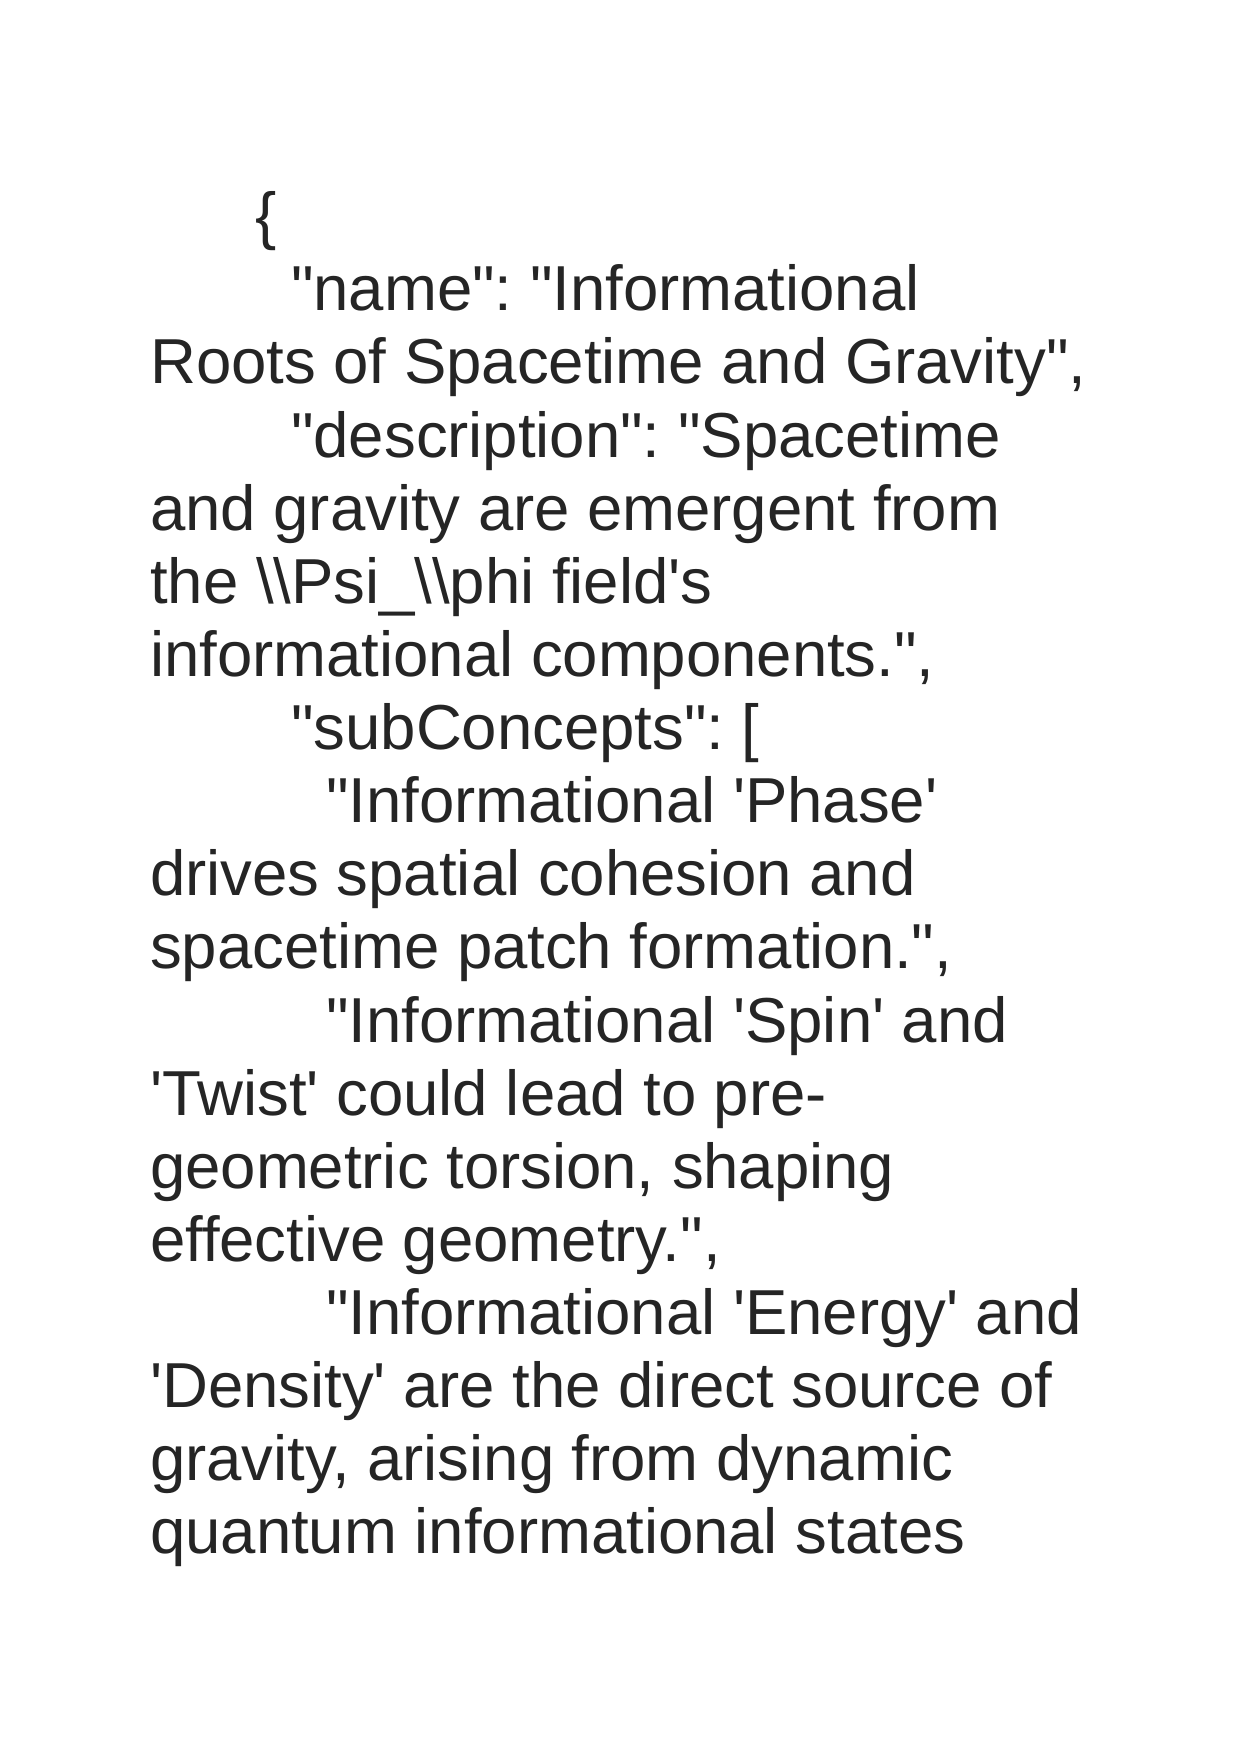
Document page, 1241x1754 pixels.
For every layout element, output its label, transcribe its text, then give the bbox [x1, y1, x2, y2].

text "name": "Informational Roots of Spacetime and Gravity", [150, 257, 1090, 403]
text "subConcepts": [ [150, 696, 1090, 769]
text "Informational 'Spin' and 'Twist' could lead to pre-geometric torsion, shaping effective geometry.", [150, 988, 1090, 1281]
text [150, 1281, 1090, 1500]
text { [150, 184, 1090, 257]
text "description": "Spacetime and gravity are emergent from the \\Psi_\\phi field's informational components.", [150, 403, 1090, 696]
text "Informational 'Phase' drives spatial cohesion and spacetime patch formation.", [150, 769, 1090, 988]
